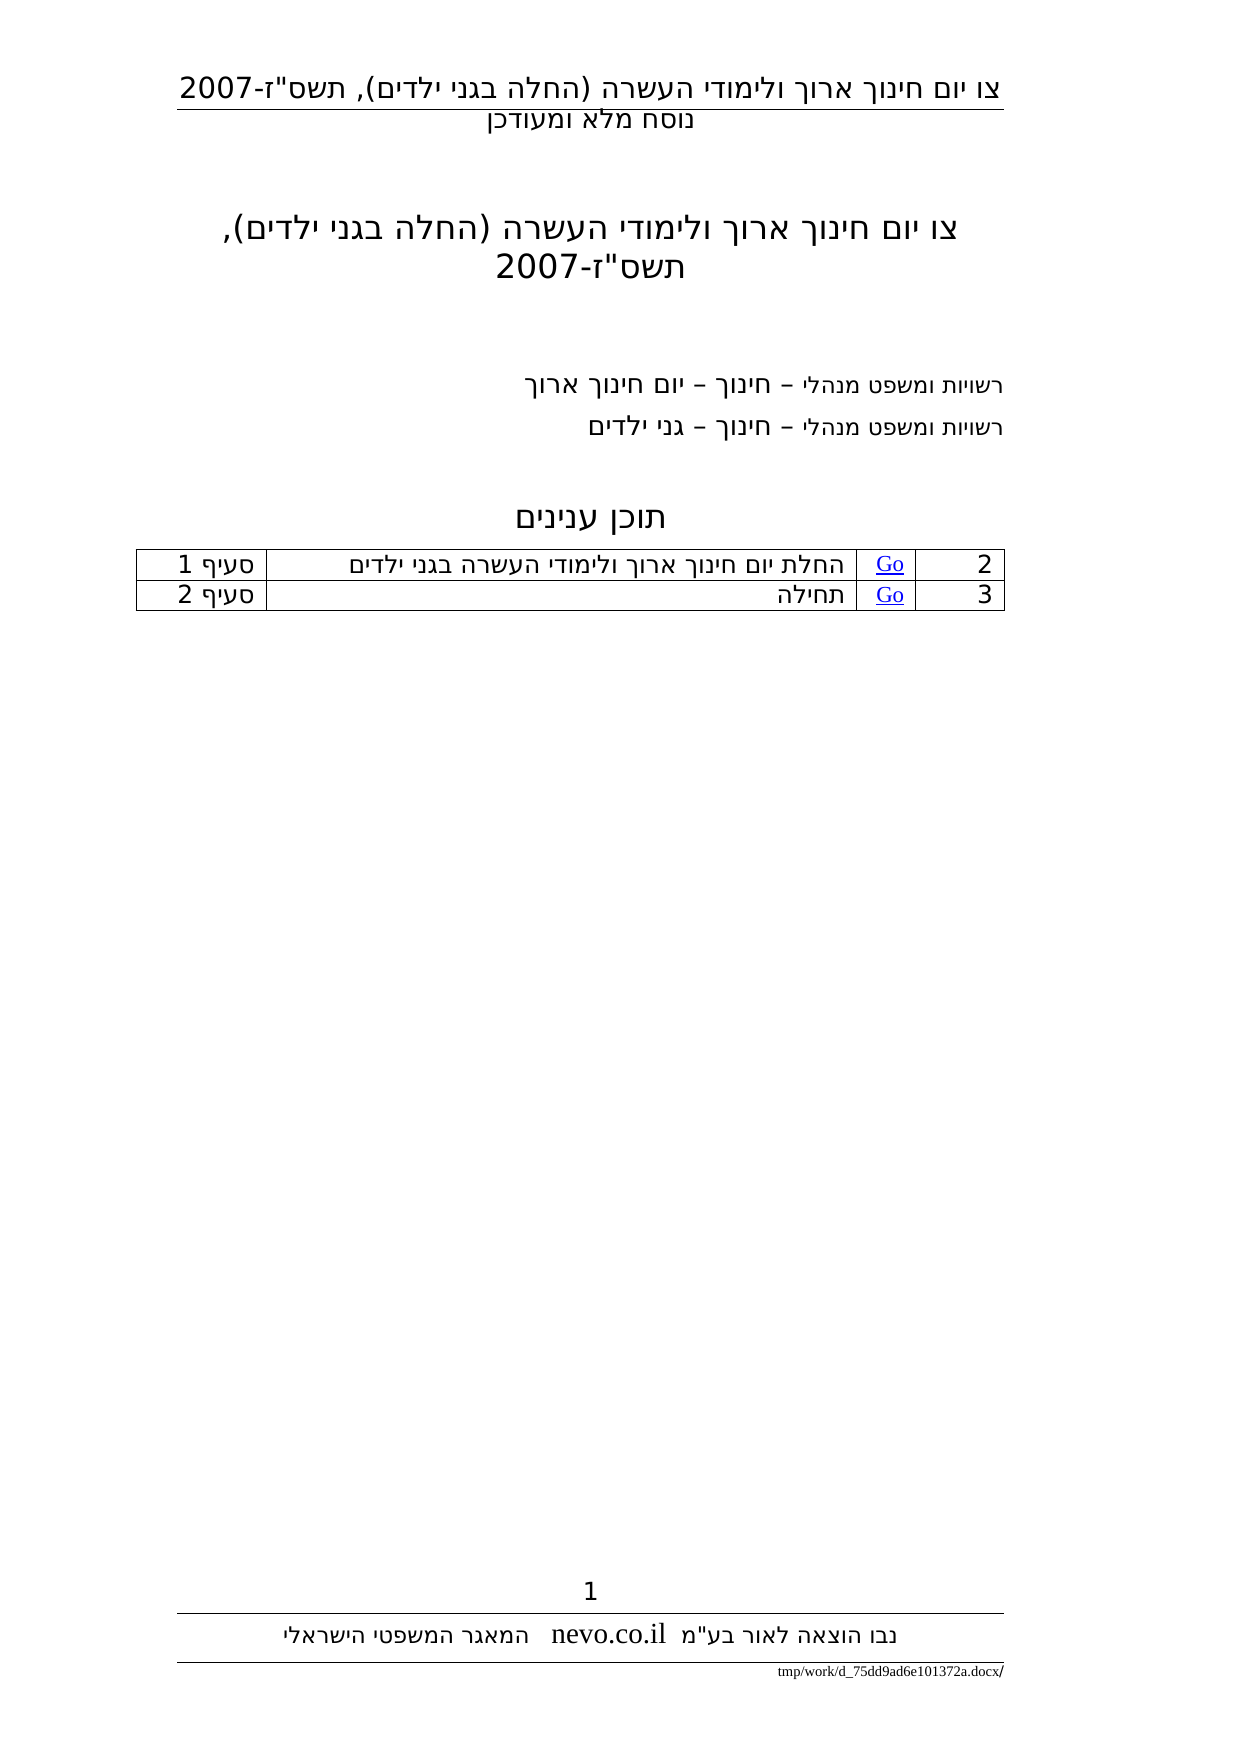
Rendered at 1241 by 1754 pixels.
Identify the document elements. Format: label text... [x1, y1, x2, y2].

text רשויות ומשפט מנהלי – חינוך – יום חינוך ארוך [59, 368, 1004, 400]
table_cell 1 [916, 581, 1004, 610]
table_cell Go [857, 581, 915, 610]
text תוכן ענינים [177, 498, 1004, 537]
table_header סעיף 1 [137, 550, 266, 579]
text צו יום חינוך ארוך ולימודי העשרה (החלה בגני ילדים), תשס"ז-2007 [177, 208, 1004, 286]
text רשויות ומשפט מנהלי – חינוך – גני ילדים [59, 410, 1004, 442]
table_cell תחילה [267, 581, 856, 610]
table_header 1 [916, 550, 1004, 579]
table_header Go [857, 550, 915, 579]
table_cell סעיף 2 [137, 581, 266, 610]
table_header החלת יום חינוך ארוך ולימודי העשרה בגני ילדים [267, 550, 856, 579]
